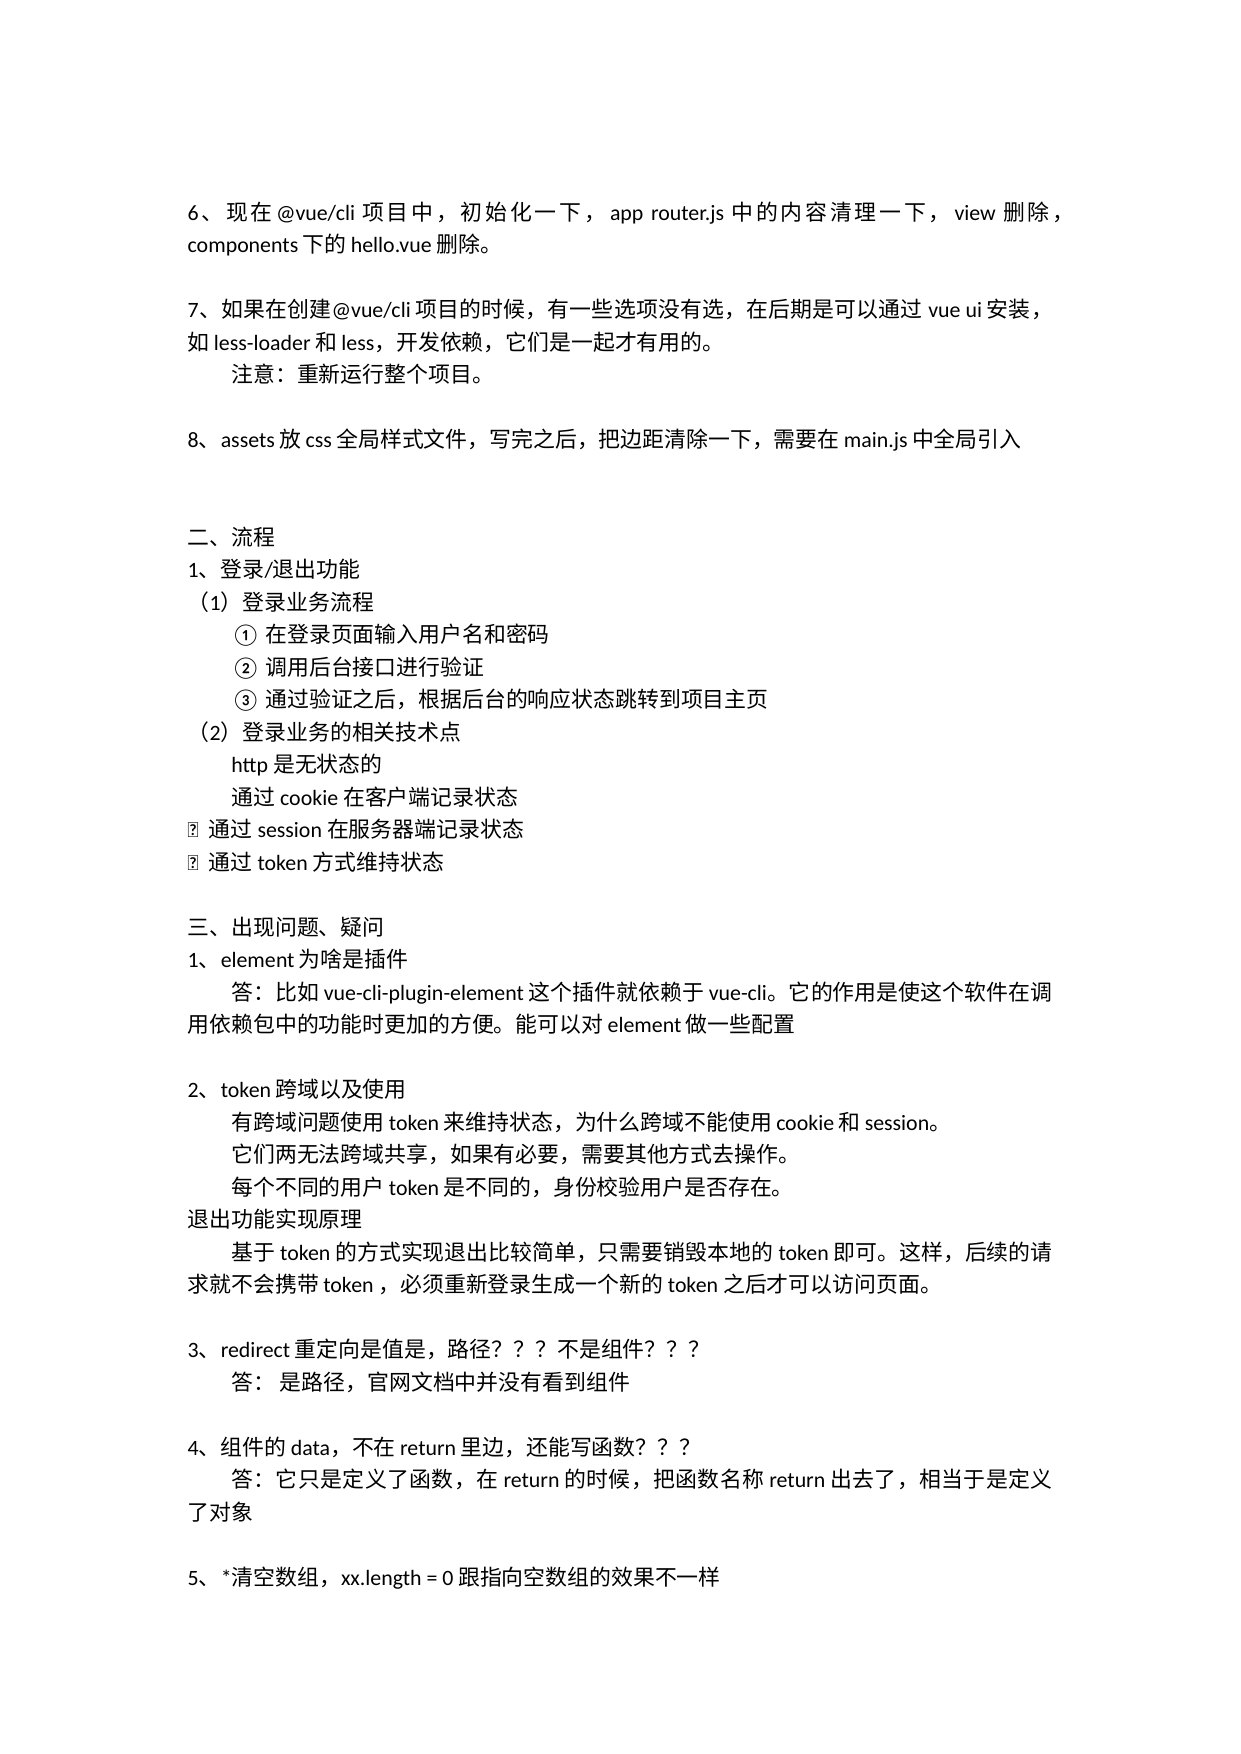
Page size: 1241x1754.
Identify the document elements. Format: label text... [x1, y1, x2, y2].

list ② 调用后台接口进行验证 [187, 649, 1053, 682]
list 1、element为啥是插件 [187, 942, 1053, 974]
list 5、*清空数组，xx.length = 0跟指向空数组的效果不一样 [187, 1559, 1053, 1592]
list 二、流程 [187, 519, 1053, 552]
list 注意：重新运行整个项目。 [187, 357, 1053, 389]
list 2、token跨域以及使用 [187, 1072, 1053, 1104]
list 8、assets放css全局样式文件，写完之后，把边距清除一下，需要在main.js中全局引入 [187, 422, 1053, 454]
list 三、出现问题、疑问 [187, 909, 1053, 942]
list 3、redirect重定向是值是，路径？？？不是组件？？？ [187, 1332, 1053, 1364]
list 每个不同的用户token是不同的，身份校验用户是否存在。 [187, 1169, 1053, 1202]
list 6、现在@vue/cli项目中，初始化一下，app router.js中的内容清理一下，view删除，components下的hello.vue删除。 [187, 194, 1053, 259]
list 答： 是路径，官网文档中并没有看到组件 [187, 1364, 1053, 1397]
list http 是无状态的 [187, 747, 1053, 779]
list 1、登录/退出功能 [187, 552, 1053, 584]
list （2）登录业务的相关技术点 [187, 714, 1053, 747]
list 7、如果在创建@vue/cli项目的时候，有一些选项没有选，在后期是可以通过vue ui安装，如less-loader和less，开发依赖，它们是一起才有用的。 [187, 292, 1053, 357]
list （1）登录业务流程 [187, 584, 1053, 617]
list  通过 token 方式维持状态 [187, 844, 1053, 877]
list 它们两无法跨域共享，如果有必要，需要其他方式去操作。 [187, 1137, 1053, 1169]
list 答：它只是定义了函数，在return的时候，把函数名称return出去了，相当于是定义了对象 [187, 1462, 1053, 1527]
list 4、组件的data，不在return里边，还能写函数？？？ [187, 1429, 1053, 1462]
list ③ 通过验证之后，根据后台的响应状态跳转到项目主页 [187, 682, 1053, 714]
list  通过 session 在服务器端记录状态 [187, 812, 1053, 844]
list 退出功能实现原理 [187, 1202, 1053, 1234]
list 通过 cookie 在客户端记录状态 [187, 779, 1053, 812]
list ① 在登录页面输入用户名和密码 [187, 617, 1053, 649]
list 基于 token 的方式实现退出比较简单，只需要销毁本地的 token 即可。这样，后续的请求就不会携带token ，必须重新登录生成一个新的 token 之后才可以访问页面。 [187, 1234, 1053, 1299]
list 答：比如vue-cli-plugin-element这个插件就依赖于vue-cli。它的作用是使这个软件在调用依赖包中的功能时更加的方便。能可以对element做一些配置 [187, 974, 1053, 1039]
list 有跨域问题使用token来维持状态，为什么跨域不能使用cookie和session。 [187, 1104, 1053, 1137]
